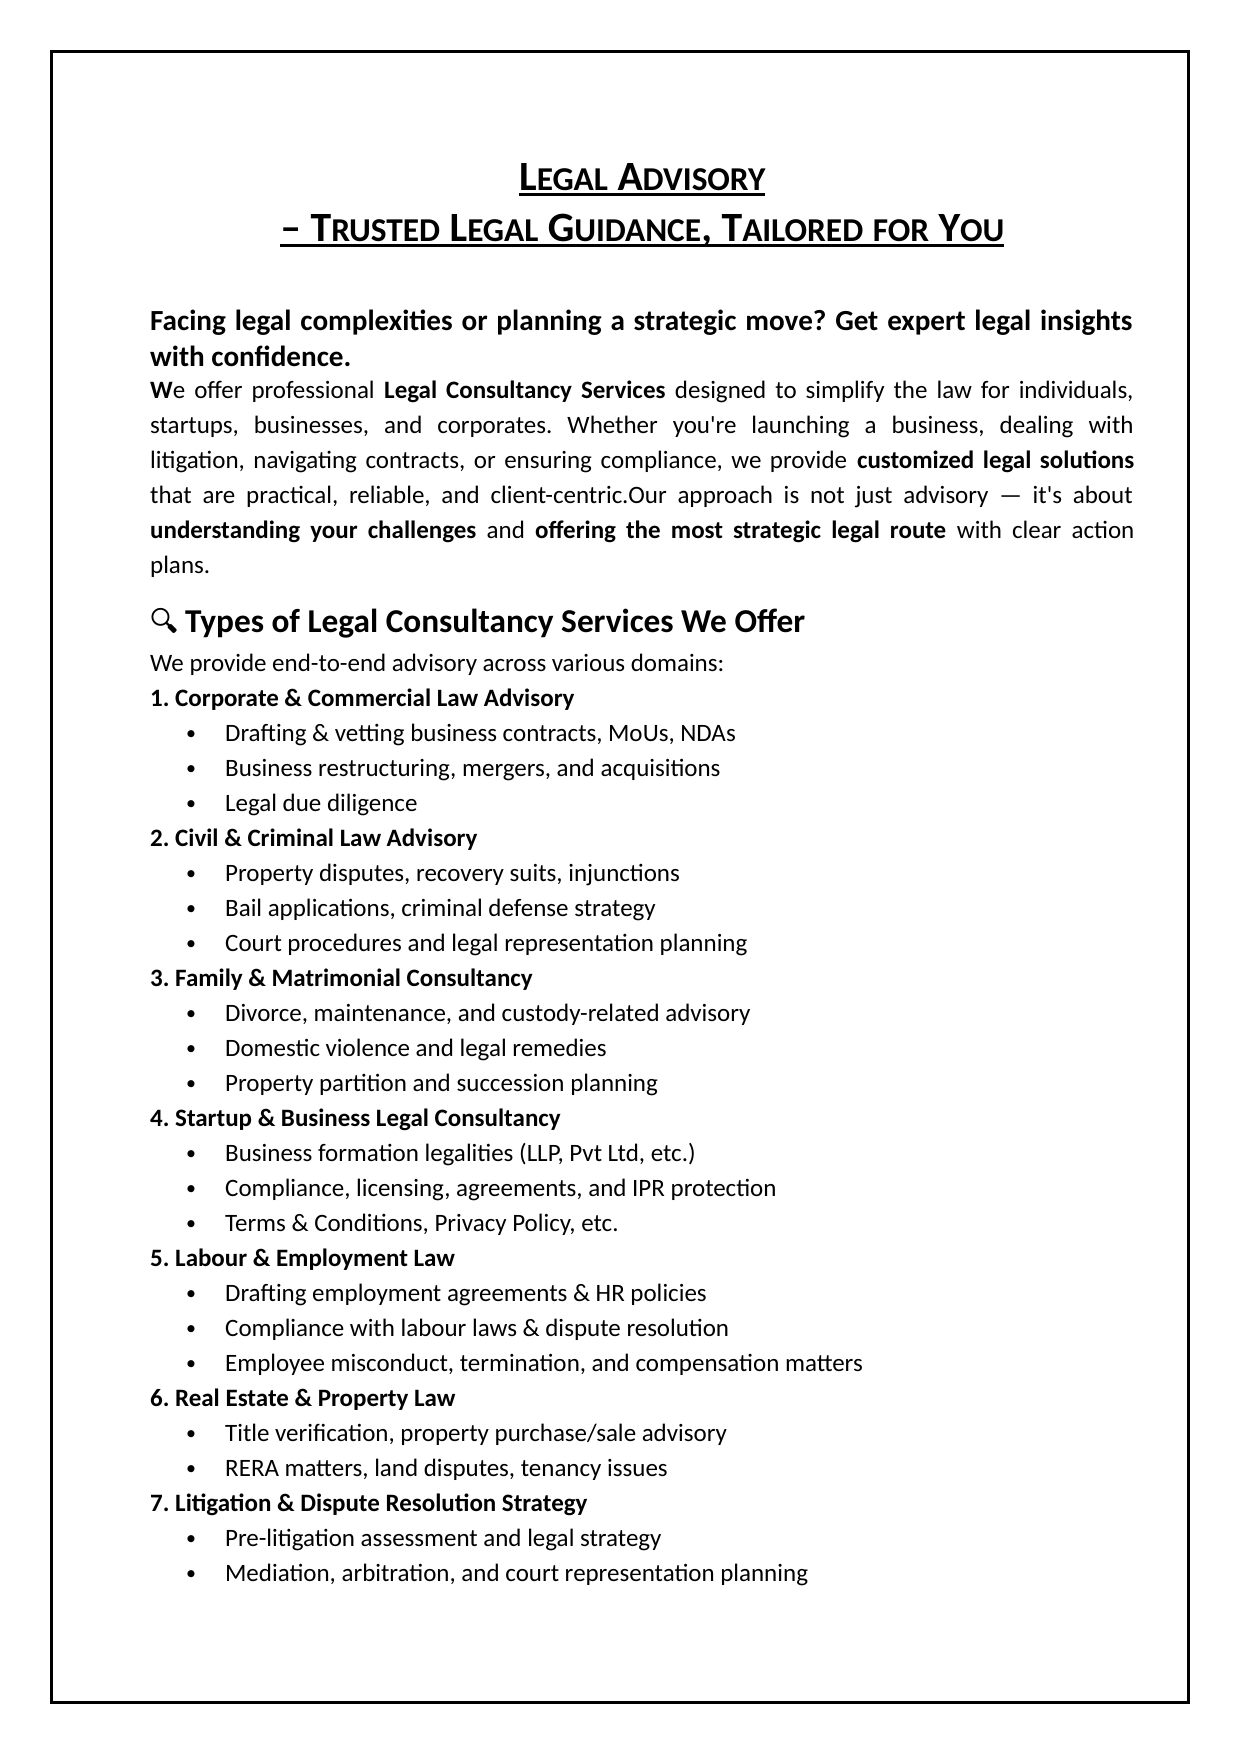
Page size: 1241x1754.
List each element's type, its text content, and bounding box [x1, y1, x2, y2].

list Property disputes, recovery suits, injunctions [187, 857, 1134, 888]
list Legal due diligence [187, 787, 1134, 818]
text Legal Advisory [150, 150, 1134, 201]
text 4. Startup & Business Legal Consultancy [150, 1102, 1134, 1133]
list Title verification, property purchase/sale advisory [187, 1417, 1134, 1448]
text We provide end-to-end advisory across various domains: [150, 647, 1134, 678]
list Terms & Conditions, Privacy Policy, etc. [187, 1207, 1134, 1238]
list RERA matters, land disputes, tenancy issues [187, 1452, 1134, 1483]
list Compliance, licensing, agreements, and IPR protection [187, 1172, 1134, 1203]
text We offer professional Legal Consultancy Services designed to simplify the law for individuals, startups, businesses, and corporates. Whether you're launching a business, dealing with litigation, navigating contracts, or ensuring compliance, we provide customized legal solutions that are practical, reliable, and client-centric.Our approach is not just advisory — it's about understanding your challenges and offering the most strategic legal route with clear action plans. [150, 374, 1134, 579]
list Business formation legalities (LLP, Pvt Ltd, etc.) [187, 1137, 1134, 1168]
list Domestic violence and legal remedies [187, 1032, 1134, 1063]
text 5. Labour & Employment Law [150, 1242, 1134, 1273]
list Drafting employment agreements & HR policies [187, 1277, 1134, 1308]
text 2. Civil & Criminal Law Advisory [150, 822, 1134, 853]
text – Trusted Legal Guidance, Tailored for You [150, 201, 1134, 252]
text 7. Litigation & Dispute Resolution Strategy [150, 1487, 1134, 1518]
list Pre-litigation assessment and legal strategy [187, 1522, 1134, 1553]
list Compliance with labour laws & dispute resolution [187, 1312, 1134, 1343]
list Bail applications, criminal defense strategy [187, 892, 1134, 923]
text 1. Corporate & Commercial Law Advisory [150, 682, 1134, 713]
text 🔍 Types of Legal Consultancy Services We Offer [150, 600, 1134, 641]
list Business restructuring, mergers, and acquisitions [187, 752, 1134, 783]
text 3. Family & Matrimonial Consultancy [150, 962, 1134, 993]
list Court procedures and legal representation planning [187, 927, 1134, 958]
text Facing legal complexities or planning a strategic move? Get expert legal insights with confidence. [150, 302, 1134, 374]
list Mediation, arbitration, and court representation planning [187, 1557, 1134, 1588]
list Drafting & vetting business contracts, MoUs, NDAs [187, 717, 1134, 748]
list Employee misconduct, termination, and compensation matters [187, 1347, 1134, 1378]
list Divorce, maintenance, and custody-related advisory [187, 997, 1134, 1028]
text 6. Real Estate & Property Law [150, 1382, 1134, 1413]
list Property partition and succession planning [187, 1067, 1134, 1098]
